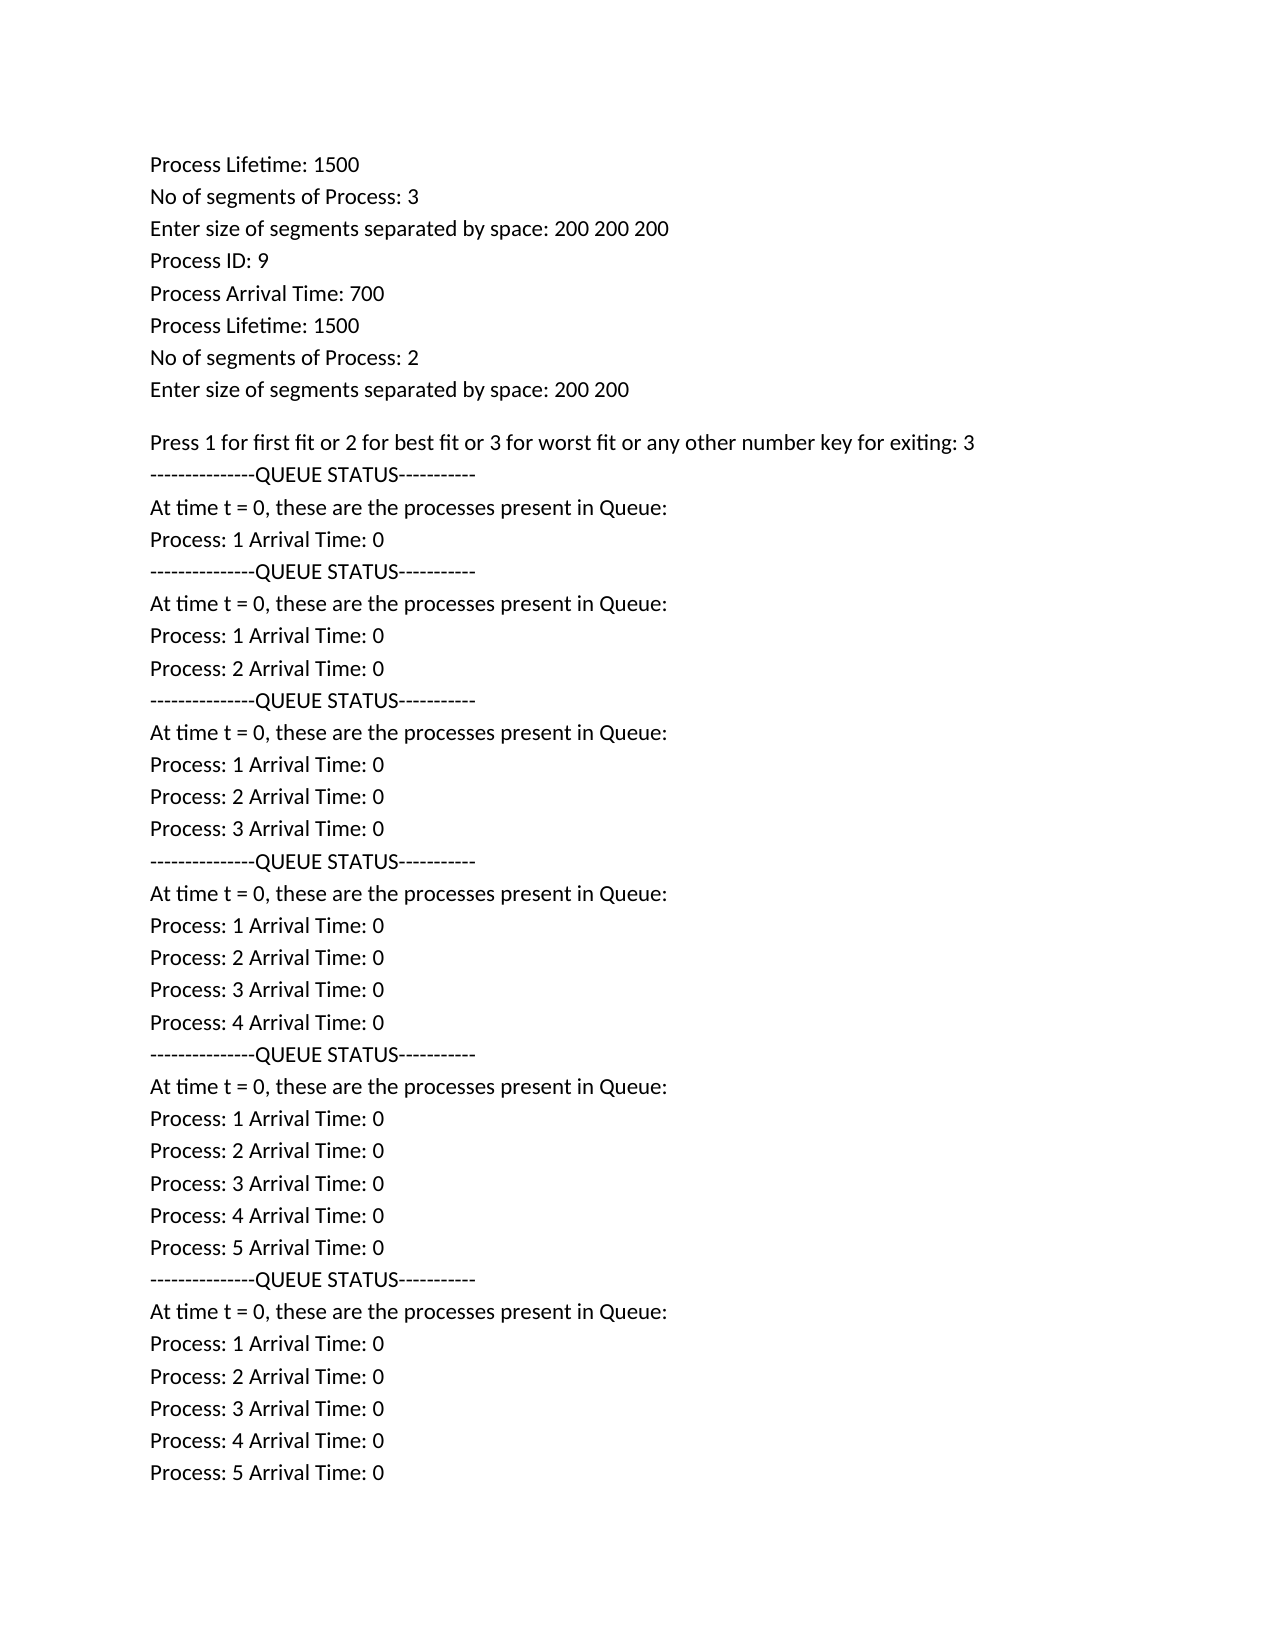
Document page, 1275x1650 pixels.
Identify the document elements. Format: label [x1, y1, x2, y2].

text [150, 428, 1125, 1486]
text [150, 150, 1125, 403]
